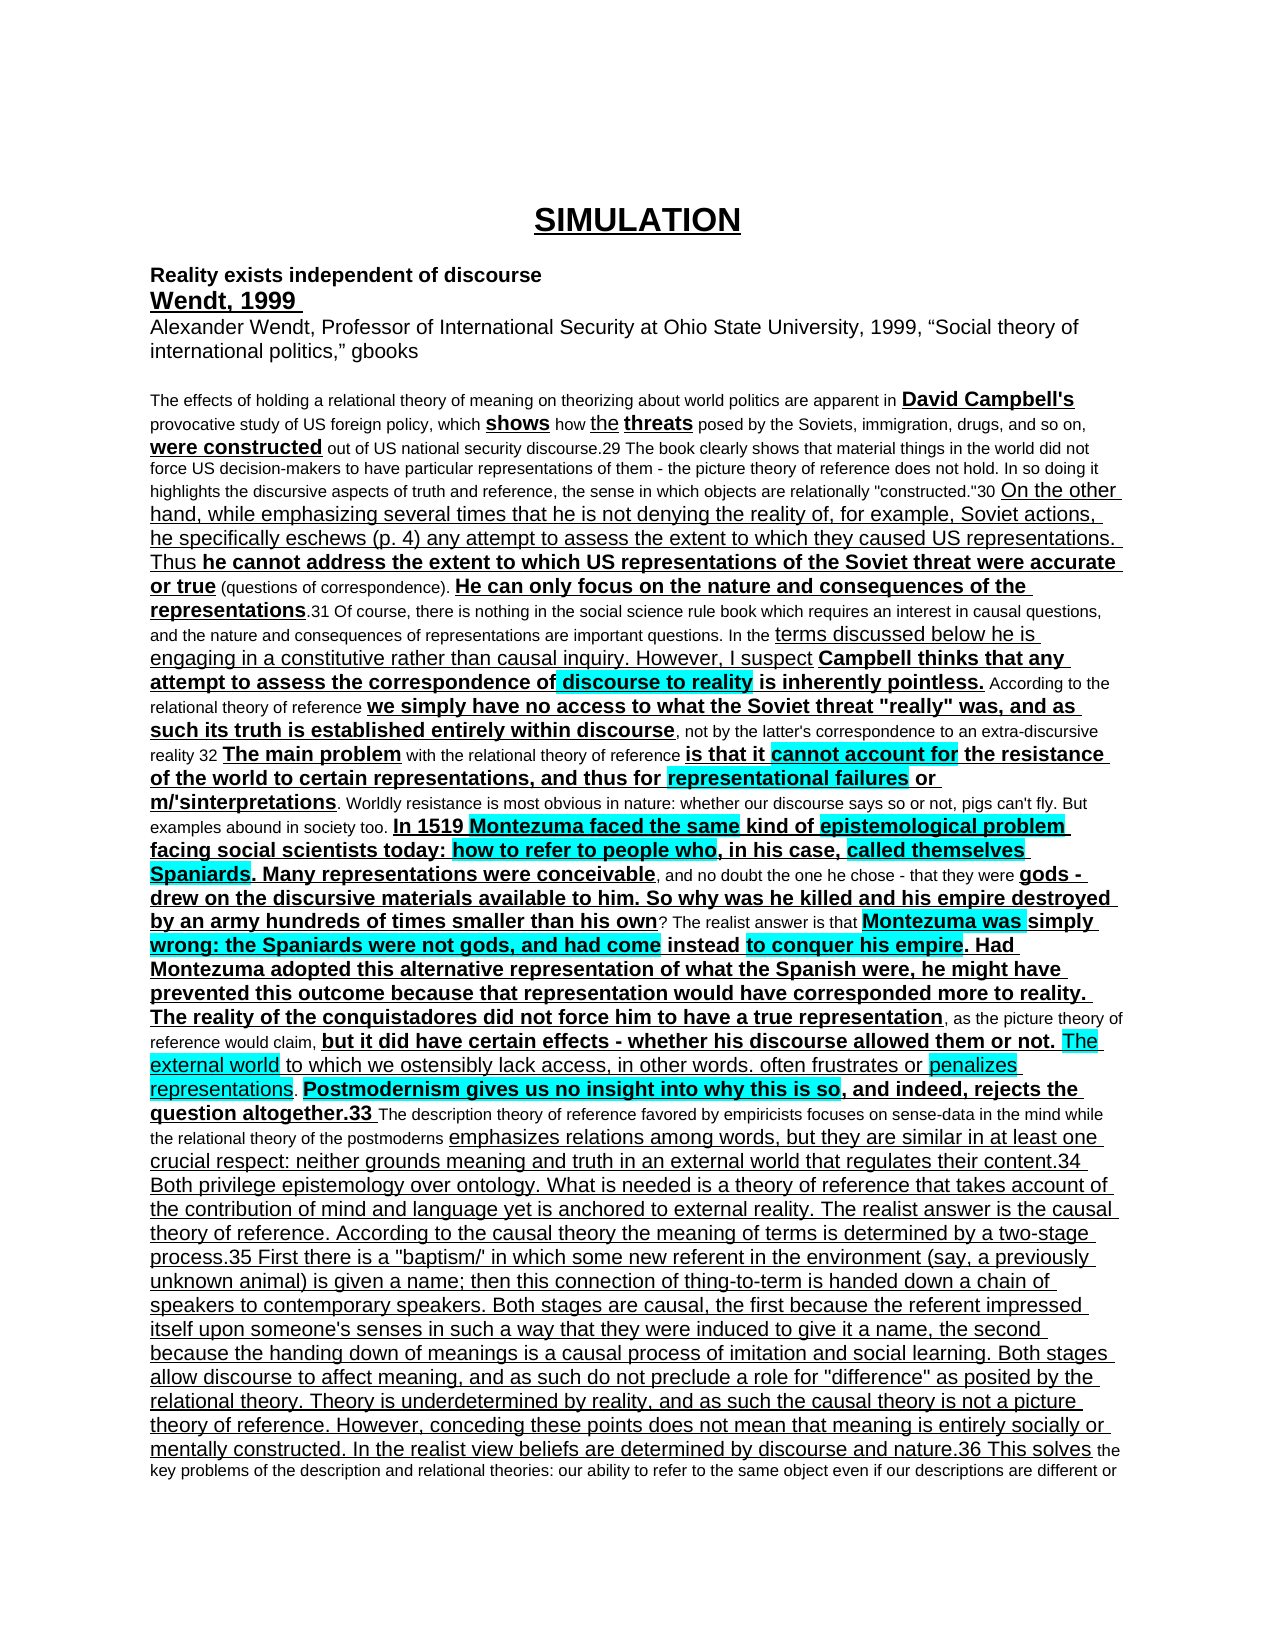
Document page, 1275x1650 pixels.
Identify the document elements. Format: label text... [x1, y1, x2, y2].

text Reality exists independent of discourse [150, 262, 1125, 286]
subtitle simulation [150, 200, 1125, 238]
text Alexander Wendt, Professor of International Security at Ohio State University, 1999, “Social theory of international politics,” gbooks [150, 315, 1125, 363]
text Wendt, 1999 [150, 286, 1125, 315]
